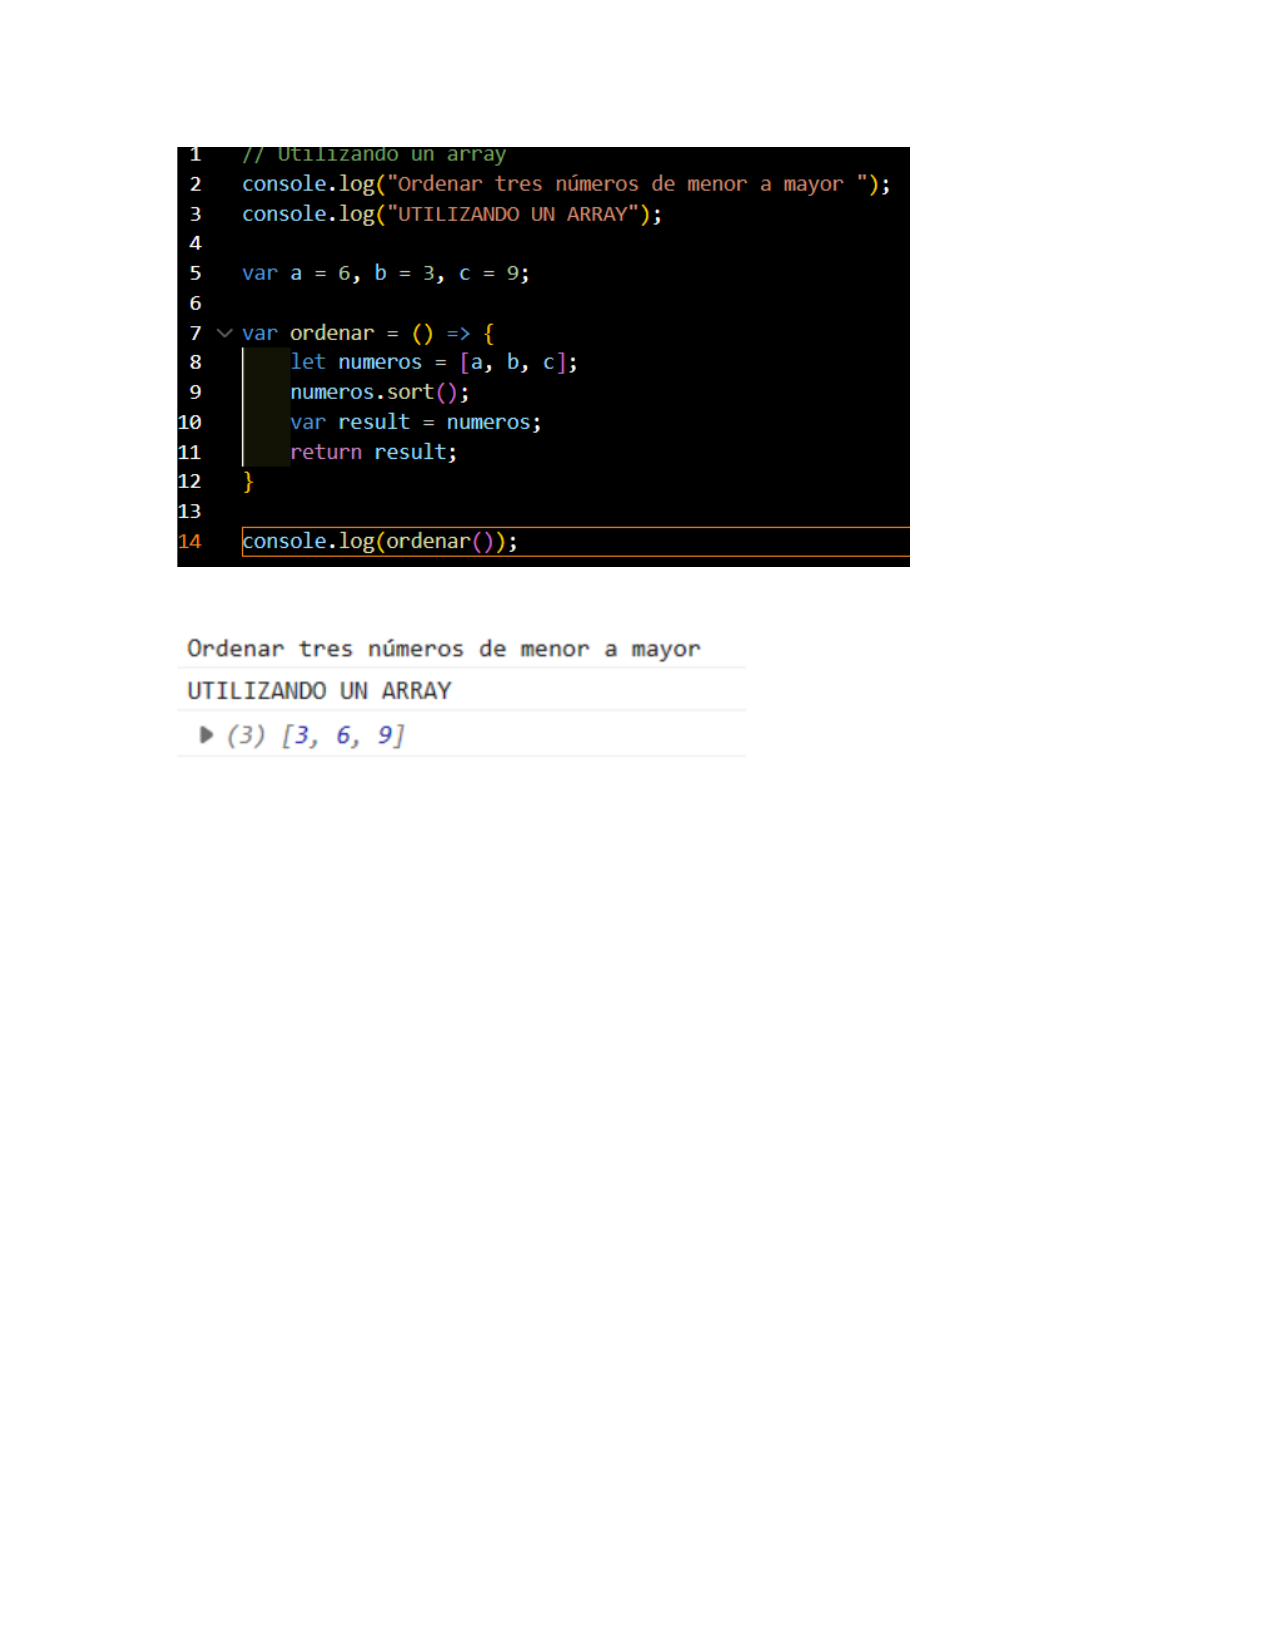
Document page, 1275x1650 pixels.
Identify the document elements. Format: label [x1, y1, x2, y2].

picture [177, 636, 747, 761]
picture [177, 147, 910, 567]
